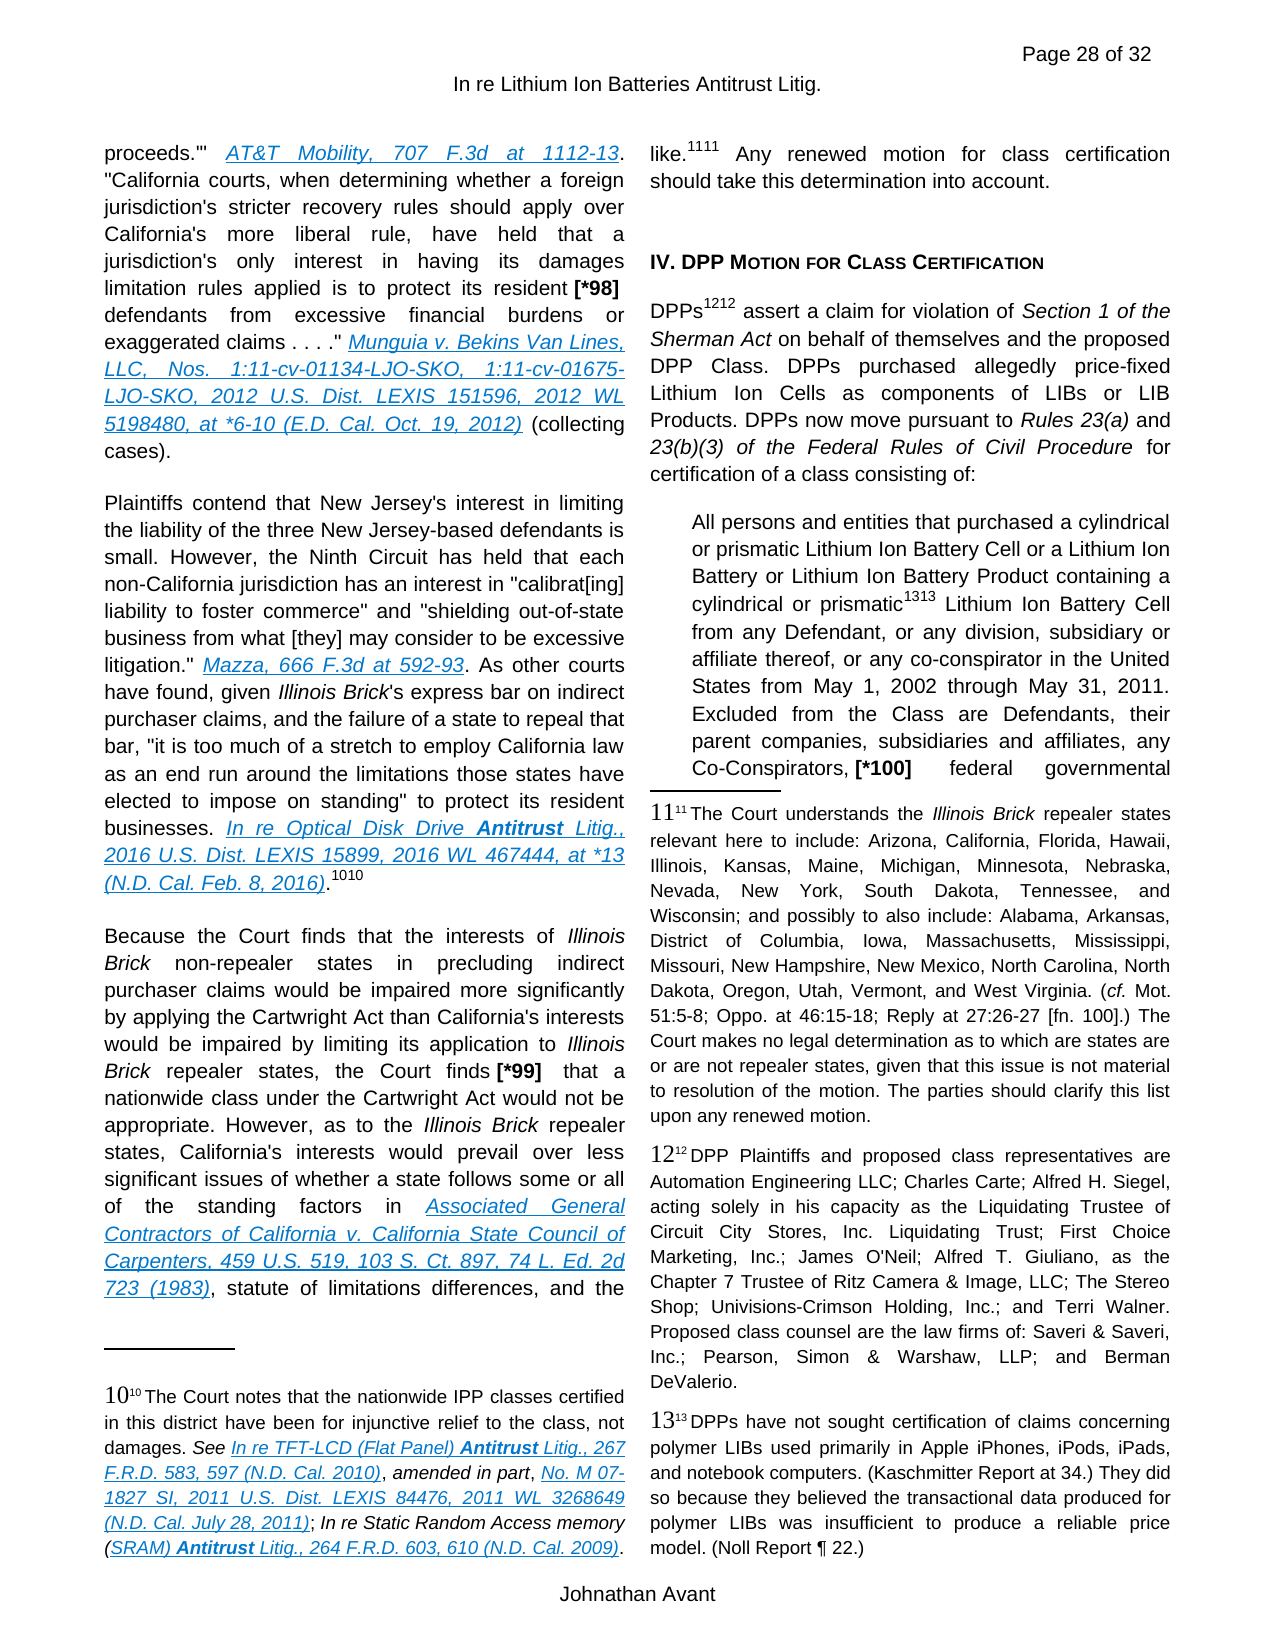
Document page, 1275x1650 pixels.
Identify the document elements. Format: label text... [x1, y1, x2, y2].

text Plaintiffs contend that New Jersey's interest in limiting the liability of the three New Jersey-based defendants is small. However, the Ninth Circuit has held that each non-California jurisdiction has an interest in "calibrat[ing] liability to foster commerce" and "shielding out-of-state business from what [they] may consider to be excessive litigation." Mazza, 666 F.3d at 592-93. As other courts have found, given Illinois Brick's express bar on indirect purchaser claims, and the failure of a state to repeal that bar, "it is too much of a stretch to employ California law as an end run around the limitations those states have elected to impose on standing" to protect its resident businesses. In re Optical Disk Drive Antitrust Litig., 2016 U.S. Dist. LEXIS 15899, 2016 WL 467444, at *13 (N.D. Cal. Feb. 8, 2016).10 [104, 487, 625, 864]
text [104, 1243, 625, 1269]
text IV. DPP Motion for Class Certification [650, 218, 1171, 274]
text DPPs12 assert a claim for violation of Section 1 of the Sherman Act on behalf of themselves and the proposed DPP Class. DPPs purchased allegedly price-fixed Lithium Ion Cells as components of LIBs or LIB Products. DPPs now move pursuant to Rules 23(a) and 23(b)(3) of the Federal Rules of Civil Procedure for certification of a class consisting of: [650, 295, 1171, 486]
text All persons and entities that purchased a cylindrical or prismatic Lithium Ion Battery Cell or a Lithium Ion Battery or Lithium Ion Battery Product containing a cylindrical or prismatic13 Lithium Ion Battery Cell from any Defendant, or any division, subsidiary or affiliate thereof, or any co-conspirator in the United States from May 1, 2002 through May 31, 2011. Excluded from the Class are Defendants, their parent companies, subsidiaries and affiliates, any Co-Conspirators, [*100] federal governmental entities and instrumentalities of the federal government, states and their subdivisions, agencies and instrumentalities, and any judge or jurors assigned to this case. [692, 507, 1171, 779]
text Because the Court finds that the interests of Illinois Brick non-repealer states in precluding indirect purchaser claims would be impaired more significantly by applying the Cartwright Act than California's interests would be impaired by limiting its application to Illinois Brick repealer states, the Court finds [*99] that a nationwide class under the Cartwright Act would not be appropriate. However, as to the Illinois Brick repealer states, California's interests would prevail over less significant issues of whether a state follows some or all of the standing factors in Associated General Contractors of California v. California State Council of Carpenters, 459 U.S. 519, 103 S. Ct. 897, 74 L. Ed. 2d 723 (1983), statute of limitations differences, and the like.11 Any renewed motion for class certification should take this determination into account. [104, 920, 625, 1242]
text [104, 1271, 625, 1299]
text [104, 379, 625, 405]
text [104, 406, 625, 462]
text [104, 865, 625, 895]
